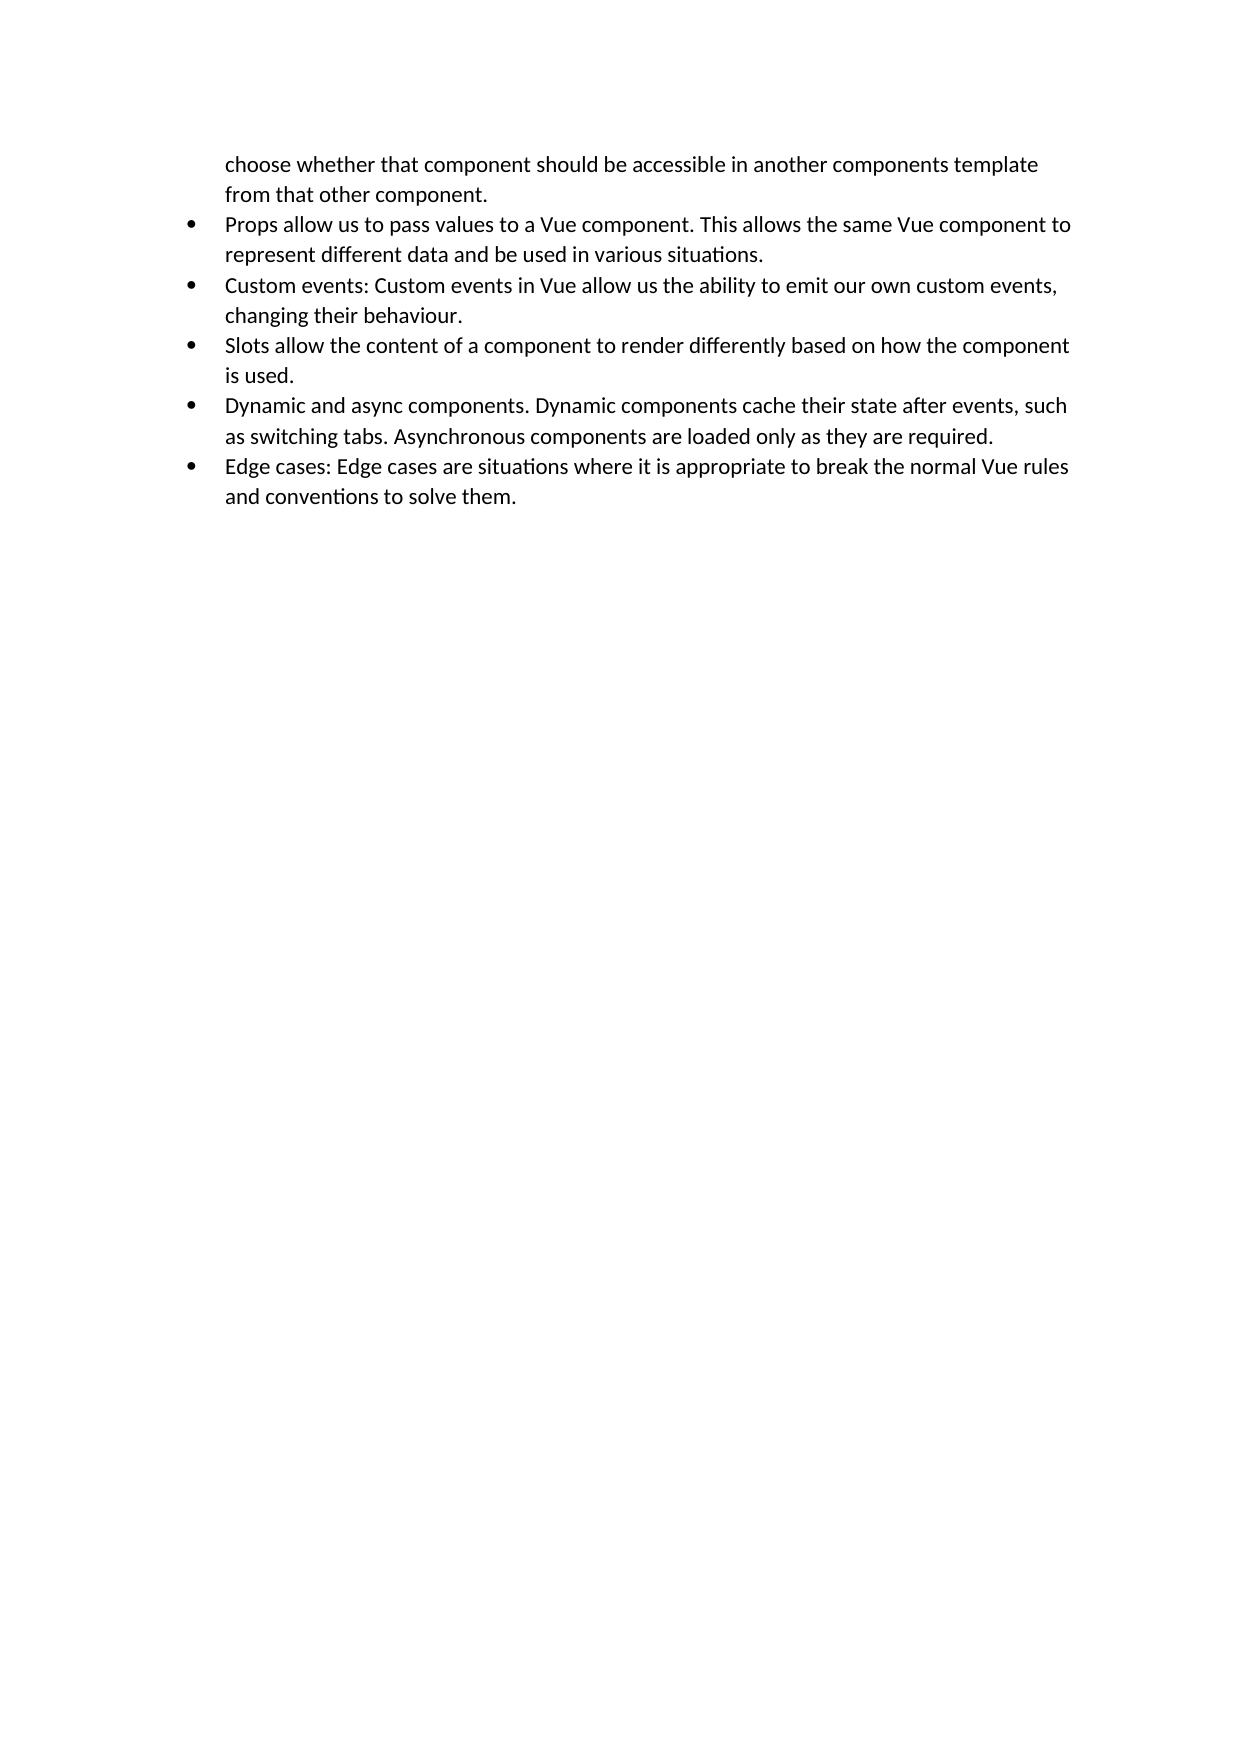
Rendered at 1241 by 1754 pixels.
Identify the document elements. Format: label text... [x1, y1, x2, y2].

list Edge cases: Edge cases are situations where it is appropriate to break the normal Vue rules and conventions to solve them. [187, 452, 1090, 510]
list Custom events: Custom events in Vue allow us the ability to emit our own custom events, changing their behaviour. [187, 271, 1090, 329]
list Slots allow the content of a component to render differently based on how the component is used. [187, 331, 1090, 389]
list Props allow us to pass values to a Vue component. This allows the same Vue component to represent different data and be used in various situations. [187, 210, 1090, 269]
list Dynamic and async components. Dynamic components cache their state after events, such as switching tabs. Asynchronous components are loaded only as they are required. [187, 392, 1090, 450]
